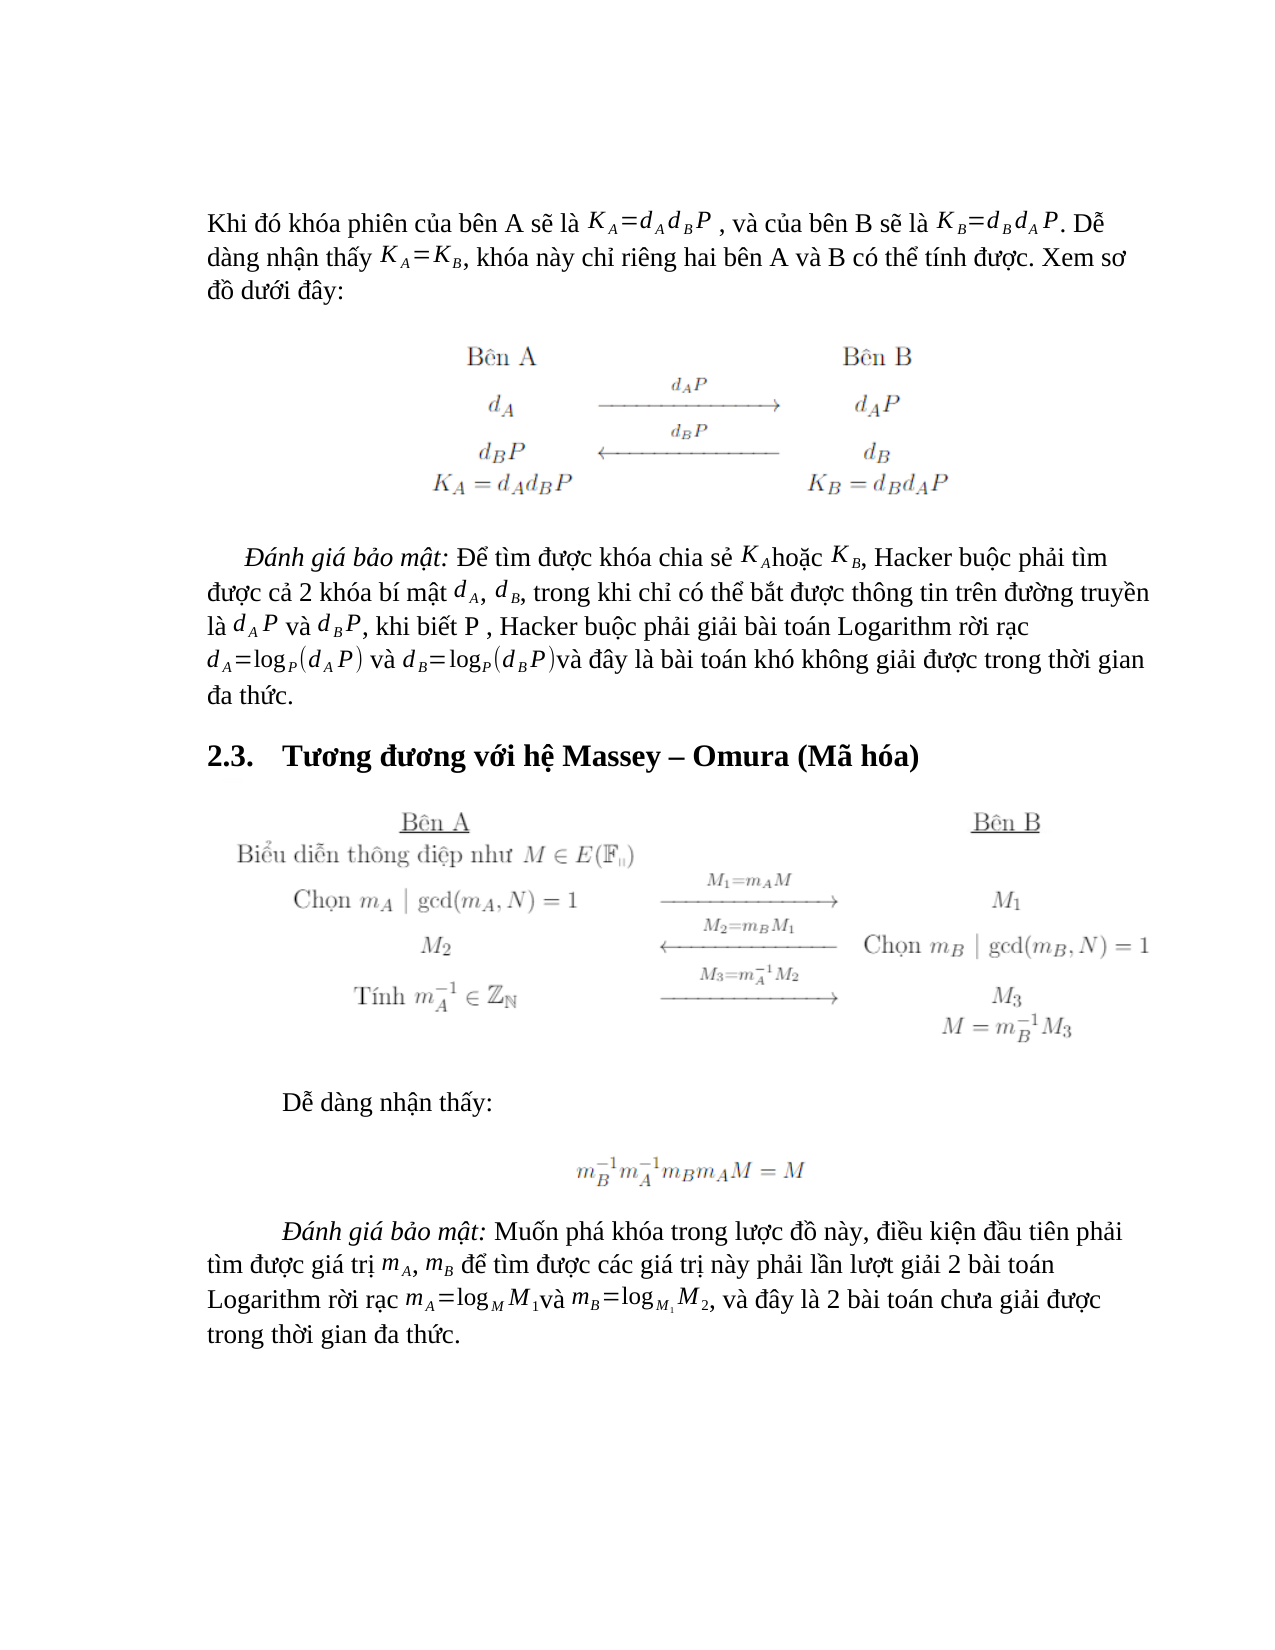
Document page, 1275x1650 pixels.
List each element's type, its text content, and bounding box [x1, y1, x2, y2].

picture [544, 1136, 819, 1197]
text Đánh giá bảo mật: Để tìm được khóa chia sẻ hoặc , Hacker buộc phải tìm được cả 2 khóa bí mật , , trong khi chỉ có thể bắt được thông tin trên đường truyền là và , khi biết P , Hacker buộc phải giải bài toán Logarithm rời rạc và và đây là bài toán khó không giải được trong thời gian đa thức. [207, 541, 1157, 710]
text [207, 207, 1157, 305]
text Đánh giá bảo mật: Muốn phá khóa trong lược đồ này, điều kiện đầu tiên phải tìm được giá trị , để tìm được các giá trị này phải lần lượt giải 2 bài toán Logarithm rời rạc và , và đây là 2 bài toán chưa giải được trong thời gian đa thức. [207, 1215, 1157, 1349]
picture [410, 324, 992, 522]
picture [206, 778, 1170, 1068]
subtitle Tương đương với hệ Massey – Omura (Mã hóa) [207, 738, 1157, 774]
text Dễ dàng nhận thấy: [207, 1086, 1157, 1117]
